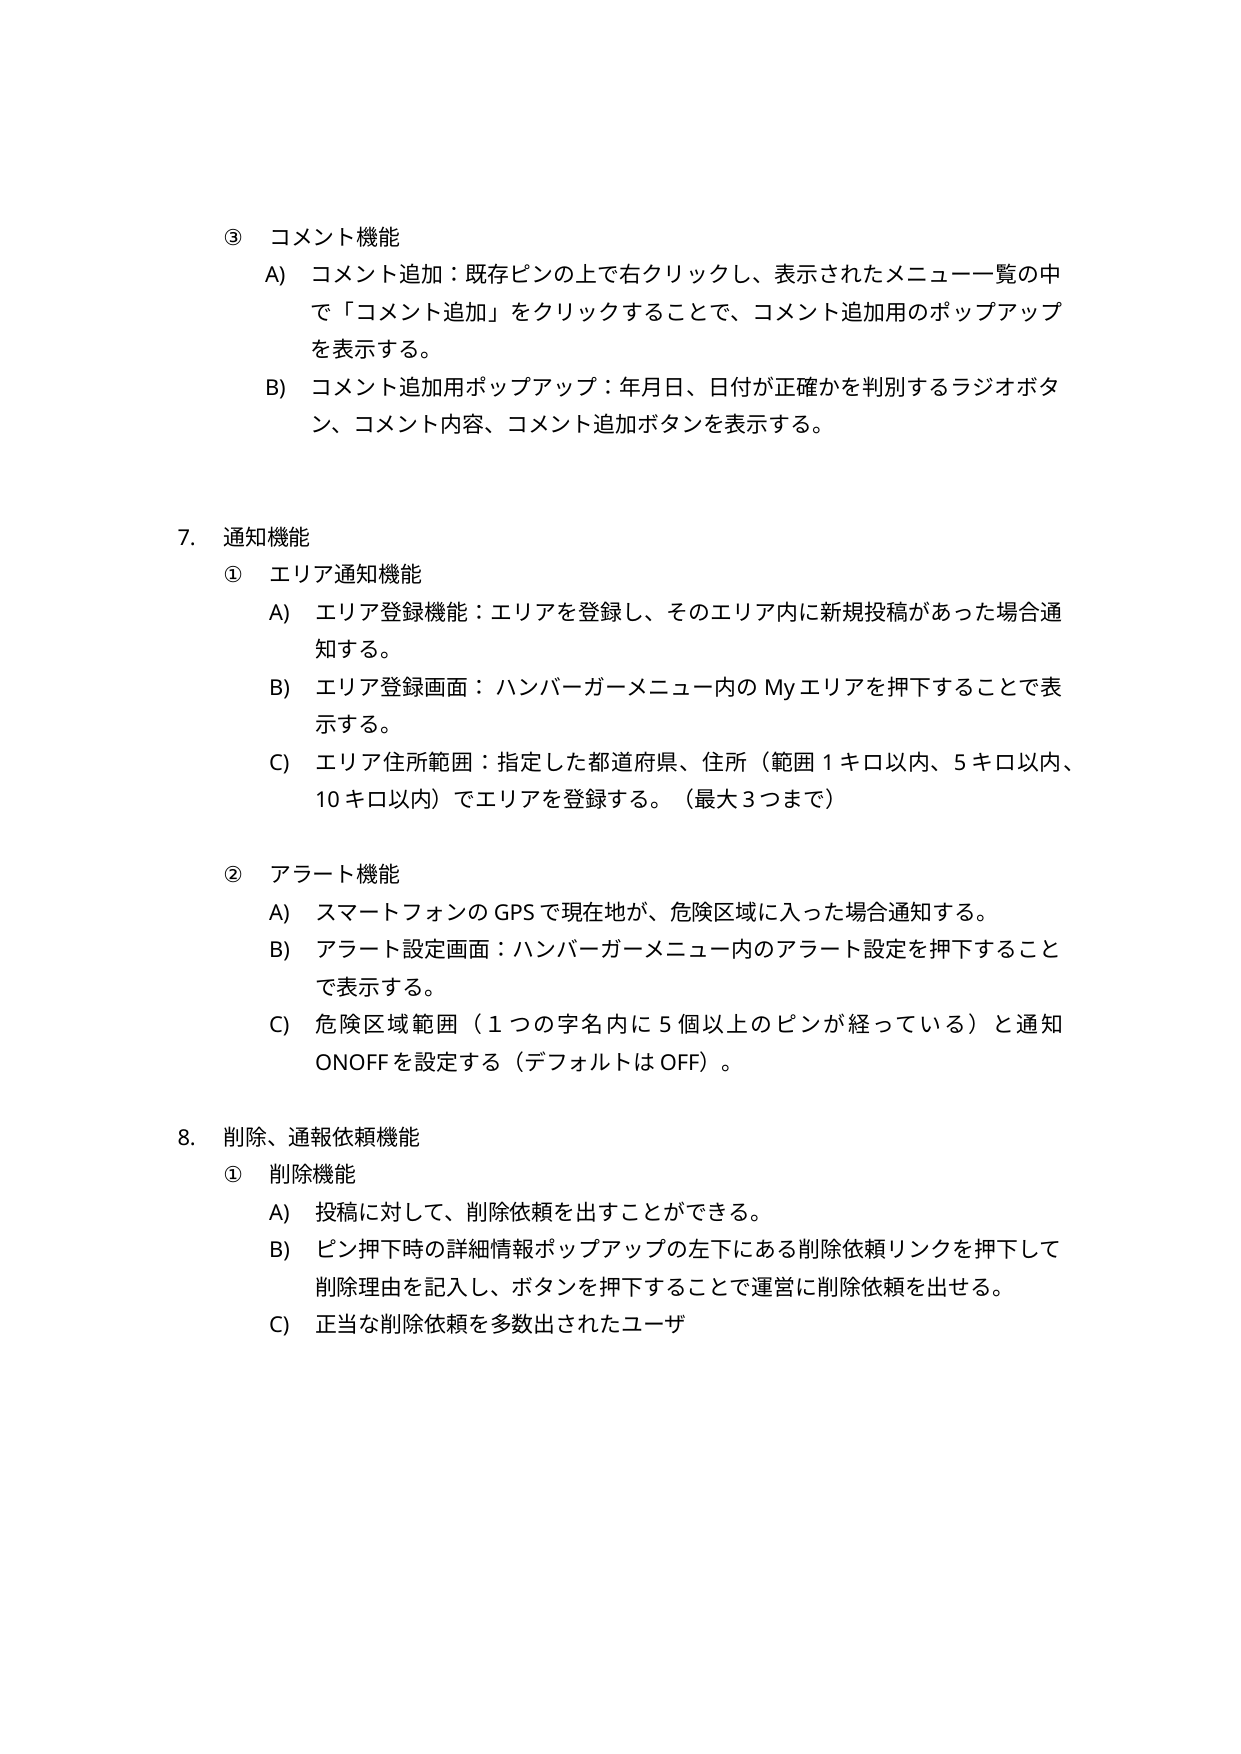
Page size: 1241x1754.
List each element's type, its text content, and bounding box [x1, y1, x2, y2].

list コメント機能 [223, 217, 1063, 254]
list 危険区域範囲（１つの字名内に5個以上のピンが経っている）と通知ONOFFを設定する（デフォルトはOFF）。 [269, 1004, 1063, 1079]
list アラート設定画面：ハンバーガーメニュー内のアラート設定を押下することで表示する。 [269, 929, 1063, 1004]
list エリア住所範囲：指定した都道府県、住所（範囲1キロ以内、5キロ以内、10キロ以内）でエリアを登録する。（最大3つまで） [269, 742, 1063, 817]
list 削除機能 [223, 1154, 1063, 1192]
list スマートフォンのGPSで現在地が、危険区域に入った場合通知する。 [269, 892, 1063, 929]
list 正当な削除依頼を多数出されたユーザ [269, 1304, 1063, 1342]
list ピン押下時の詳細情報ポップアップの左下にある削除依頼リンクを押下して、削除理由を記入し、ボタンを押下することで運営に削除依頼を出せる。 [269, 1229, 1063, 1304]
list エリア登録画面： ハンバーガーメニュー内のMyエリアを押下することで表示する。 [269, 667, 1063, 742]
list エリア登録機能：エリアを登録し、そのエリア内に新規投稿があった場合通知する。 [269, 592, 1063, 667]
list 削除、通報依頼機能 [177, 1117, 1063, 1154]
list エリア通知機能 [223, 554, 1063, 592]
list 投稿に対して、削除依頼を出すことができる。 [269, 1192, 1063, 1229]
list 通知機能 [177, 517, 1063, 554]
list アラート機能 [223, 854, 1063, 892]
list コメント追加：既存ピンの上で右クリックし、表示されたメニュー一覧の中で「コメント追加」をクリックすることで、コメント追加用のポップアップを表示する。 [265, 254, 1063, 367]
list コメント追加用ポップアップ：年月日、日付が正確かを判別するラジオボタン、コメント内容、コメント追加ボタンを表示する。 [265, 367, 1063, 442]
